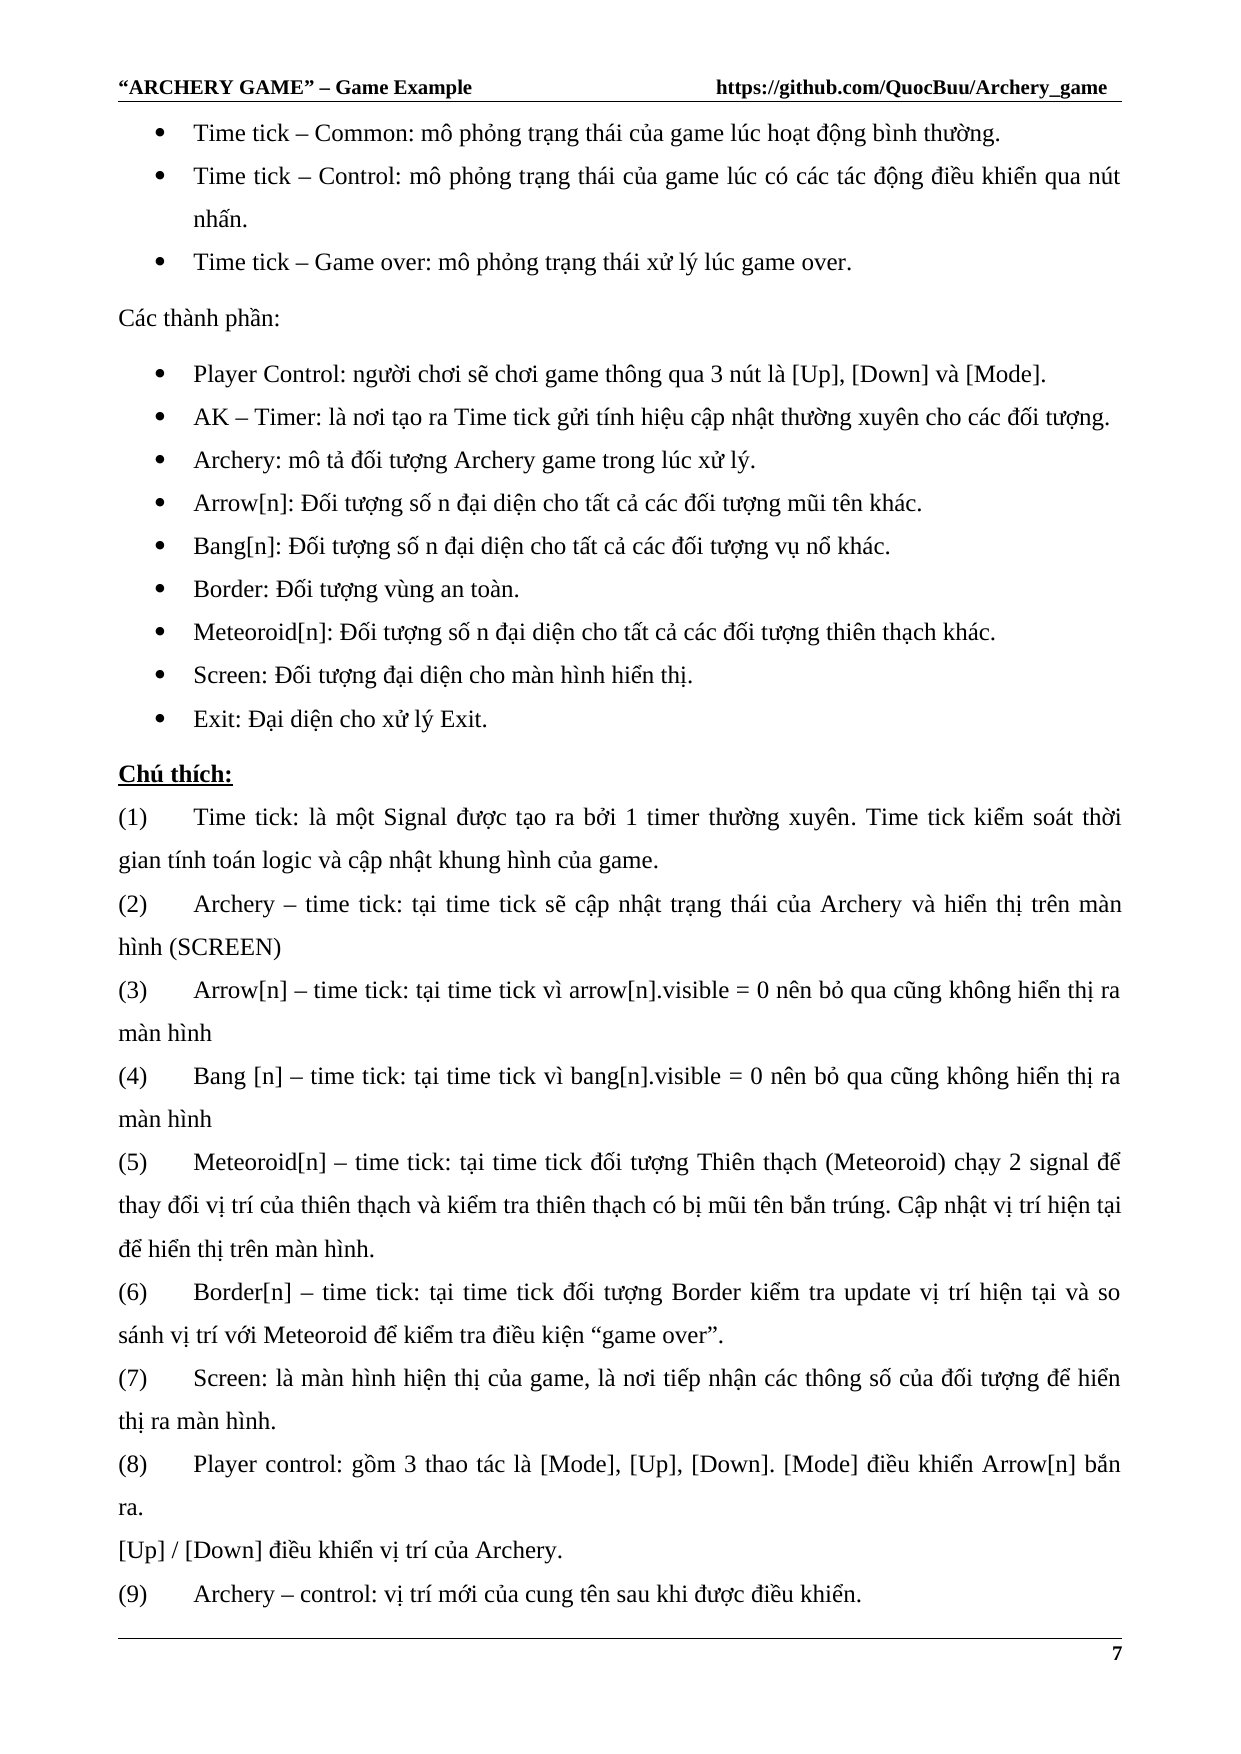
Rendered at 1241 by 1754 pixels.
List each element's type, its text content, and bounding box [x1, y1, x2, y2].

list Time tick – Common: mô phỏng trạng thái của game lúc hoạt động bình thường. [156, 118, 1122, 147]
text (6) Border[n] – time tick: tại time tick đối tượng Border kiểm tra update vị trí hiện tại và so sánh vị trí với Meteoroid để kiểm tra điều kiện “game over”. [118, 1277, 1122, 1349]
text (8) Player control: gồm 3 thao tác là [Mode], [Up], [Down]. [Mode] điều khiển Arrow[n] bắn ra. [118, 1449, 1122, 1521]
text (7) Screen: là màn hình hiện thị của game, là nơi tiếp nhận các thông số của đối tượng để hiển thị ra màn hình. [118, 1363, 1122, 1435]
text (2) Archery – time tick: tại time tick sẽ cập nhật trạng thái của Archery và hiển thị trên màn hình (SCREEN) [118, 889, 1122, 961]
text (5) Meteoroid[n] – time tick: tại time tick đối tượng Thiên thạch (Meteoroid) chạy 2 signal để thay đổi vị trí của thiên thạch và kiểm tra thiên thạch có bị mũi tên bắn trúng. Cập nhật vị trí hiện tại để hiển thị trên màn hình. [118, 1147, 1122, 1262]
list Player Control: người chơi sẽ chơi game thông qua 3 nút là [Up], [Down] và [Mode]. [156, 359, 1122, 387]
text Các thành phần: [118, 303, 1122, 332]
list Exit: Đại diện cho xử lý Exit. [156, 704, 1122, 732]
text (3) Arrow[n] – time tick: tại time tick vì arrow[n].visible = 0 nên bỏ qua cũng không hiển thị ra màn hình [118, 975, 1122, 1047]
text Chú thích: [118, 759, 1122, 788]
list Bang[n]: Đối tượng số n đại diện cho tất cả các đối tượng vụ nổ khác. [156, 531, 1122, 560]
text [Up] / [Down] điều khiển vị trí của Archery. [118, 1536, 1122, 1564]
list AK – Timer: là nơi tạo ra Time tick gửi tính hiệu cập nhật thường xuyên cho các đối tượng. [156, 402, 1122, 431]
list Archery: mô tả đối tượng Archery game trong lúc xử lý. [156, 445, 1122, 474]
list Meteoroid[n]: Đối tượng số n đại diện cho tất cả các đối tượng thiên thạch khác. [156, 617, 1122, 646]
list Time tick – Game over: mô phỏng trạng thái xử lý lúc game over. [156, 247, 1122, 276]
list Border: Đối tượng vùng an toàn. [156, 574, 1122, 603]
text (4) Bang [n] – time tick: tại time tick vì bang[n].visible = 0 nên bỏ qua cũng không hiển thị ra màn hình [118, 1061, 1122, 1133]
text (1) Time tick: là một Signal được tạo ra bởi 1 timer thường xuyên. Time tick kiểm soát thời gian tính toán logic và cập nhật khung hình của game. [118, 802, 1122, 874]
list Time tick – Control: mô phỏng trạng thái của game lúc có các tác động điều khiển qua nút nhấn. [156, 161, 1122, 233]
text (9) Archery – control: vị trí mới của cung tên sau khi được điều khiển. [118, 1579, 1122, 1607]
list Arrow[n]: Đối tượng số n đại diện cho tất cả các đối tượng mũi tên khác. [156, 488, 1122, 517]
list Screen: Đối tượng đại diện cho màn hình hiển thị. [156, 661, 1122, 689]
